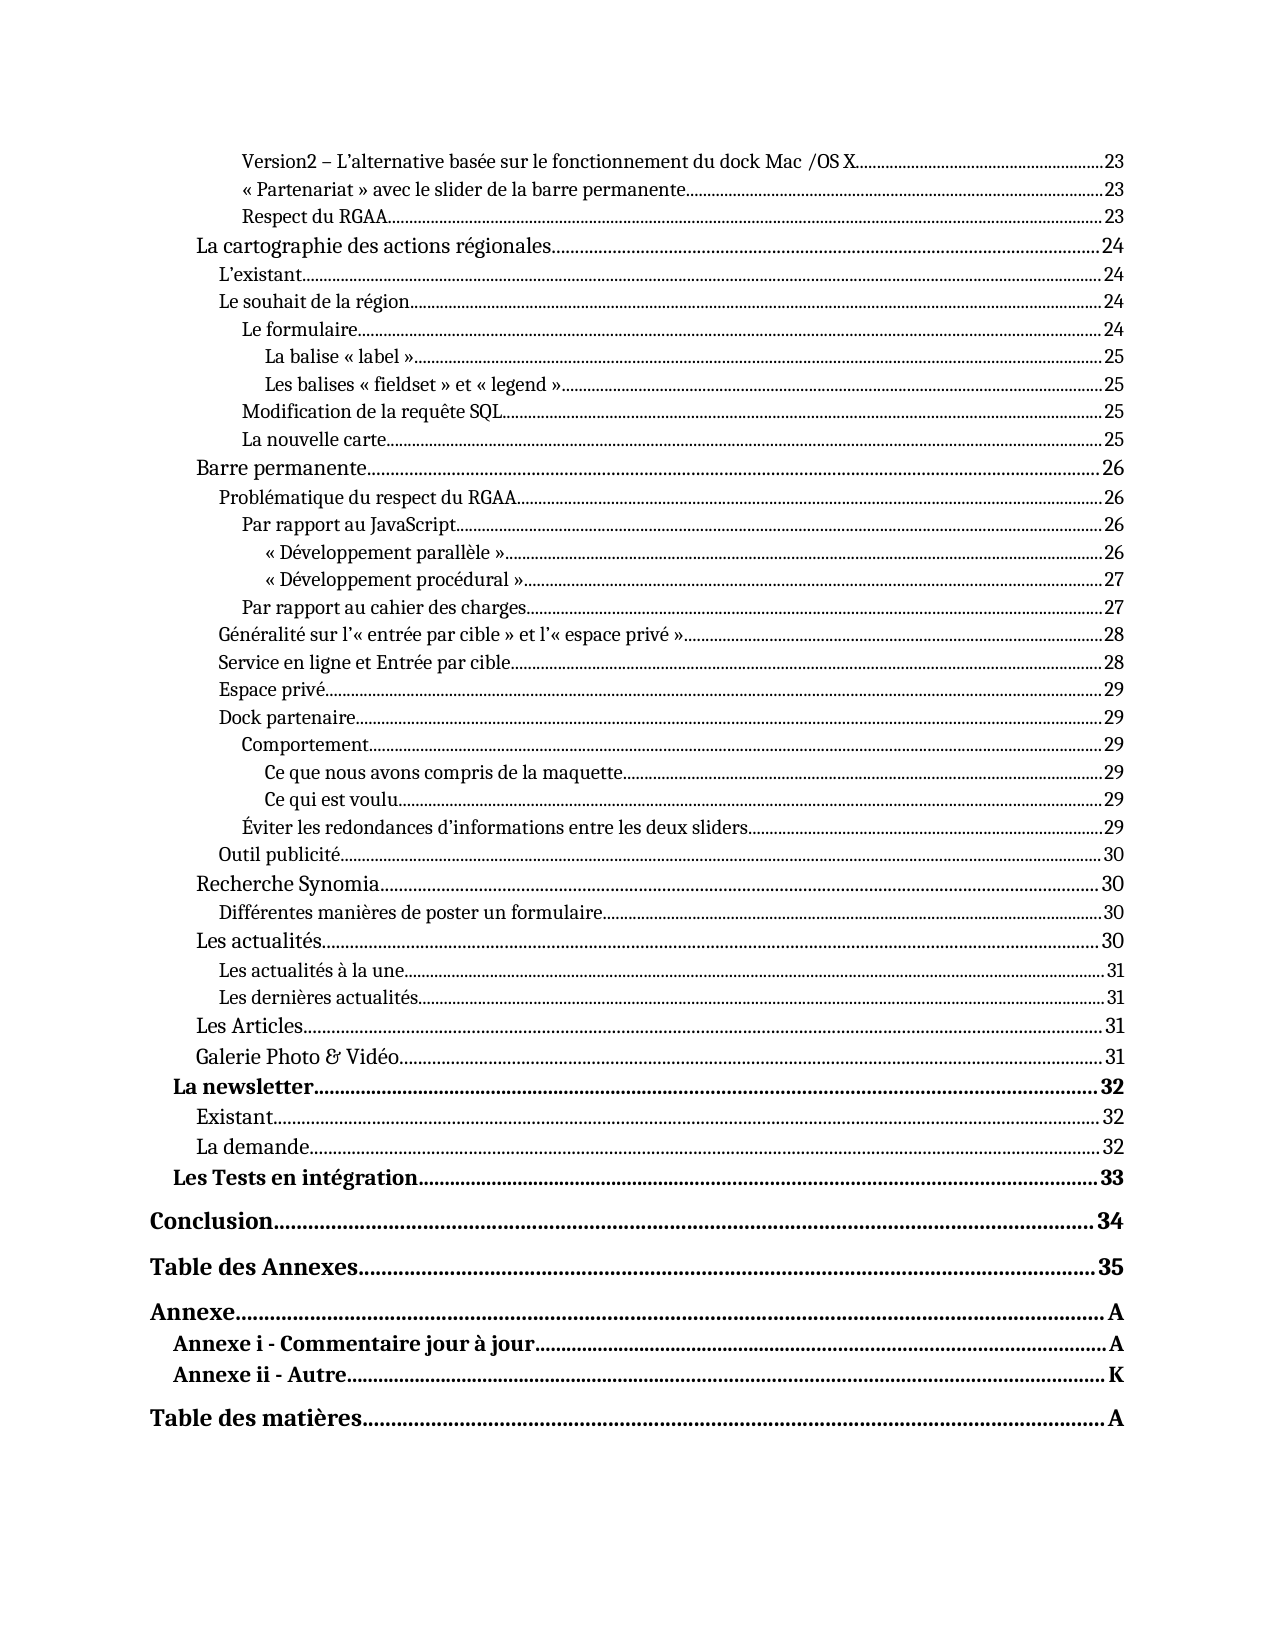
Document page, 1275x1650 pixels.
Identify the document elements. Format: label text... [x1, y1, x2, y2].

text Galerie Photo & Vidéo 31 [196, 1043, 1125, 1070]
text Annexe i - Commentaire jour à jour A [173, 1331, 1125, 1357]
text Comportement 29 [242, 733, 1125, 757]
text La nouvelle carte 25 [242, 428, 1125, 452]
text Différentes manières de poster un formulaire 30 [219, 901, 1125, 924]
text Éviter les redondances d’informations entre les deux sliders 29 [242, 815, 1125, 839]
text Table des Annexes 35 [150, 1253, 1125, 1281]
text « Développement procédural » 27 [264, 568, 1125, 592]
text Les actualités à la une 31 [219, 958, 1125, 982]
text Conclusion 34 [150, 1207, 1125, 1236]
text Outil publicité 30 [219, 843, 1125, 867]
text Généralité sur l’« entrée par cible » et l’« espace privé » 28 [219, 623, 1125, 647]
text La demande 32 [196, 1134, 1125, 1161]
text Ce que nous avons compris de la maquette 29 [264, 760, 1125, 784]
text Modification de la requête SQL 25 [242, 400, 1125, 424]
text Les Articles 31 [196, 1013, 1125, 1040]
text Annexe A [150, 1298, 1125, 1327]
text Les dernières actualités 31 [219, 986, 1125, 1010]
text Espace privé 29 [219, 678, 1125, 702]
text Recherche Synomia 30 [196, 870, 1125, 897]
text Les balises « fieldset » et « legend » 25 [264, 373, 1125, 397]
text Les Tests en intégration 33 [173, 1164, 1125, 1191]
text Barre permanente 26 [196, 455, 1125, 482]
text Table des matières A [150, 1404, 1125, 1433]
text Ce qui est voulu 29 [264, 788, 1125, 812]
text La newsletter 32 [173, 1074, 1125, 1100]
text Respect du RGAA 23 [242, 205, 1125, 229]
text Dock partenaire 29 [219, 705, 1125, 729]
text Existant 32 [196, 1104, 1125, 1130]
text Le formulaire 24 [242, 318, 1125, 342]
text Problématique du respect du RGAA 26 [219, 485, 1125, 509]
text « Développement parallèle » 26 [264, 540, 1125, 564]
text L’existant 24 [219, 263, 1125, 287]
text Les actualités 30 [196, 928, 1125, 954]
text « Partenariat » avec le slider de la barre permanente 23 [242, 177, 1125, 201]
text Service en ligne et Entrée par cible 28 [219, 650, 1125, 674]
text Par rapport au JavaScript 26 [242, 513, 1125, 537]
text Par rapport au cahier des charges 27 [242, 595, 1125, 619]
text La cartographie des actions régionales 24 [196, 232, 1125, 259]
text La balise « label » 25 [264, 345, 1125, 369]
text Le souhait de la région 24 [219, 290, 1125, 314]
text Version2 – L’alternative basée sur le fonctionnement du dock Mac /OS X 23 [242, 150, 1125, 174]
text Annexe ii - Autre K [173, 1361, 1125, 1388]
